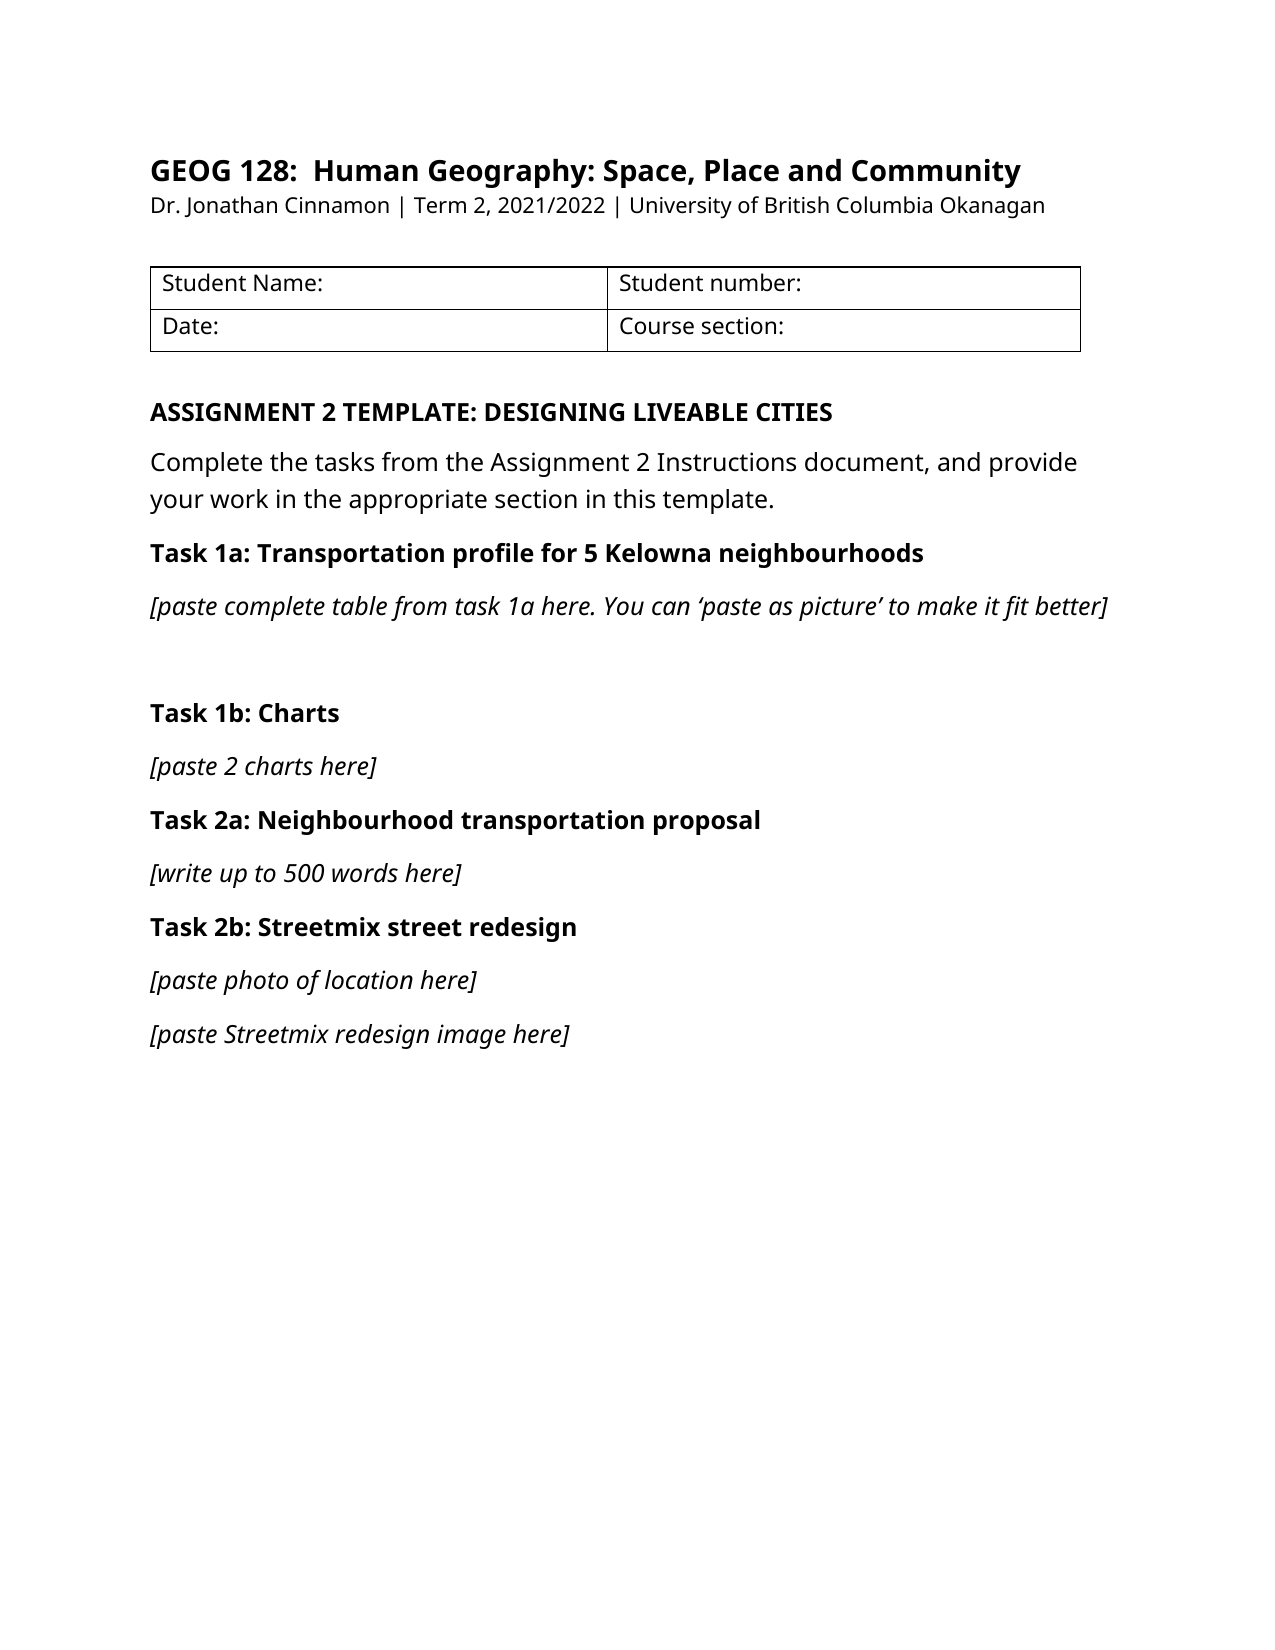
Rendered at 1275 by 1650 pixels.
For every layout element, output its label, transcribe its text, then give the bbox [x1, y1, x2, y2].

text Task 2a: Neighbourhood transportation proposal [150, 802, 1125, 837]
text Dr. Jonathan Cinnamon | Term 2, 2021/2022 | University of British Columbia Okanagan [150, 190, 1125, 219]
text Task 2b: Streetmix street redesign [150, 909, 1125, 943]
text [paste Streetmix redesign image here] [150, 1016, 1125, 1050]
text GEOG 128: Human Geography: Space, Place and Community [150, 150, 1125, 190]
text Complete the tasks from the Assignment 2 Instructions document, and provide your work in the appropriate section in this template. [150, 445, 1125, 516]
table_header Student number: [608, 268, 1080, 309]
table_cell Course section: [608, 310, 1080, 351]
text Task 1a: Transportation profile for 5 Kelowna neighbourhoods [150, 535, 1125, 569]
text [paste complete table from task 1a here. You can ‘paste as picture’ to make it fit better] [150, 589, 1125, 623]
table_header Student Name: [151, 268, 607, 309]
text ASSIGNMENT 2 TEMPLATE: DESIGNING LIVEABLE CITIES [150, 394, 1125, 428]
text [paste 2 charts here] [150, 749, 1125, 783]
text [paste photo of location here] [150, 963, 1125, 997]
text [write up to 500 words here] [150, 856, 1125, 890]
text Task 1b: Charts [150, 696, 1125, 730]
table_cell Date: [151, 310, 607, 351]
